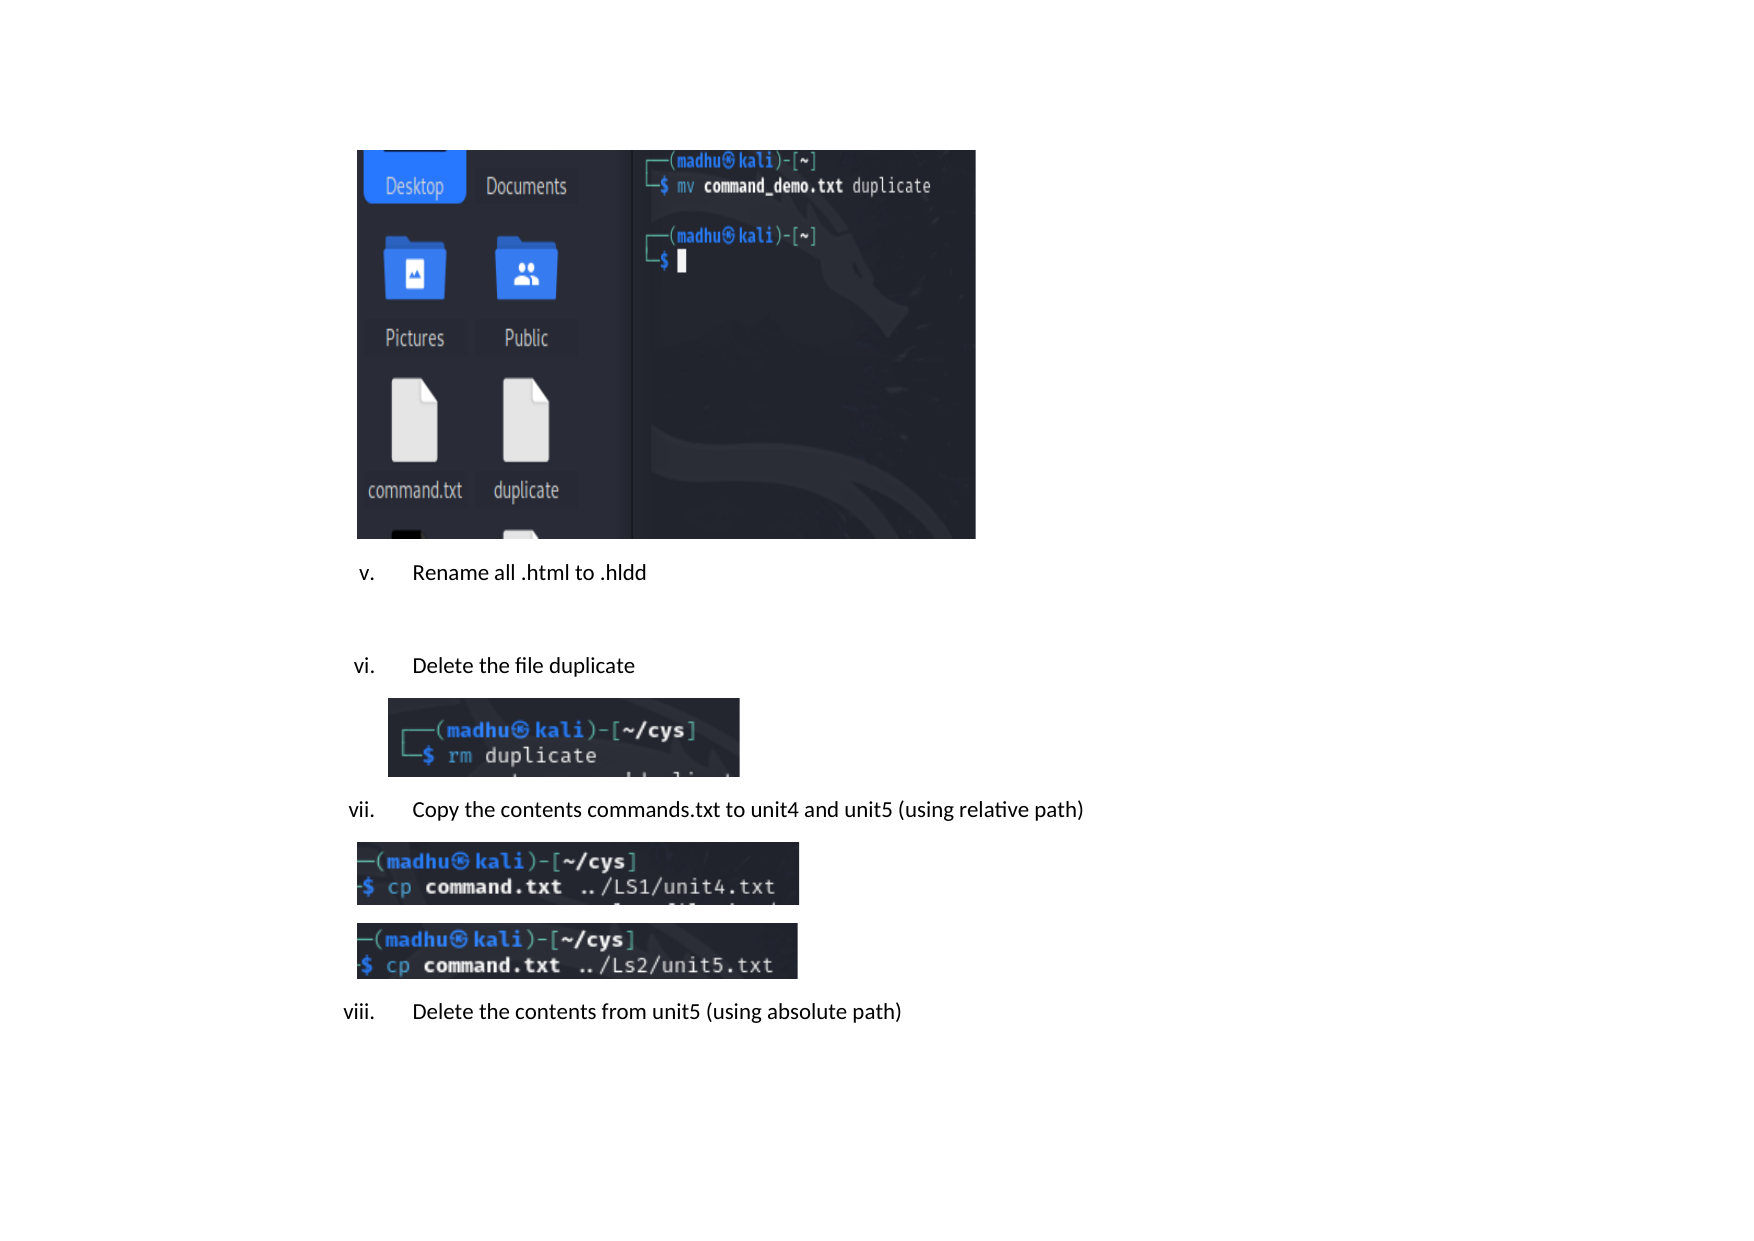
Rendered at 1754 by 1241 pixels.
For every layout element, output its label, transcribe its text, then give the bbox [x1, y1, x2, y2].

picture [357, 150, 976, 539]
list Delete the file duplicate [375, 652, 1604, 680]
picture [357, 842, 800, 905]
list Rename all .html to .hldd [375, 558, 1604, 586]
list Delete the contents from unit5 (using absolute path) [375, 997, 1604, 1025]
list Copy the contents commands.txt to unit4 and unit5 (using relative path) [375, 796, 1604, 823]
picture [388, 698, 740, 777]
picture [357, 923, 798, 979]
